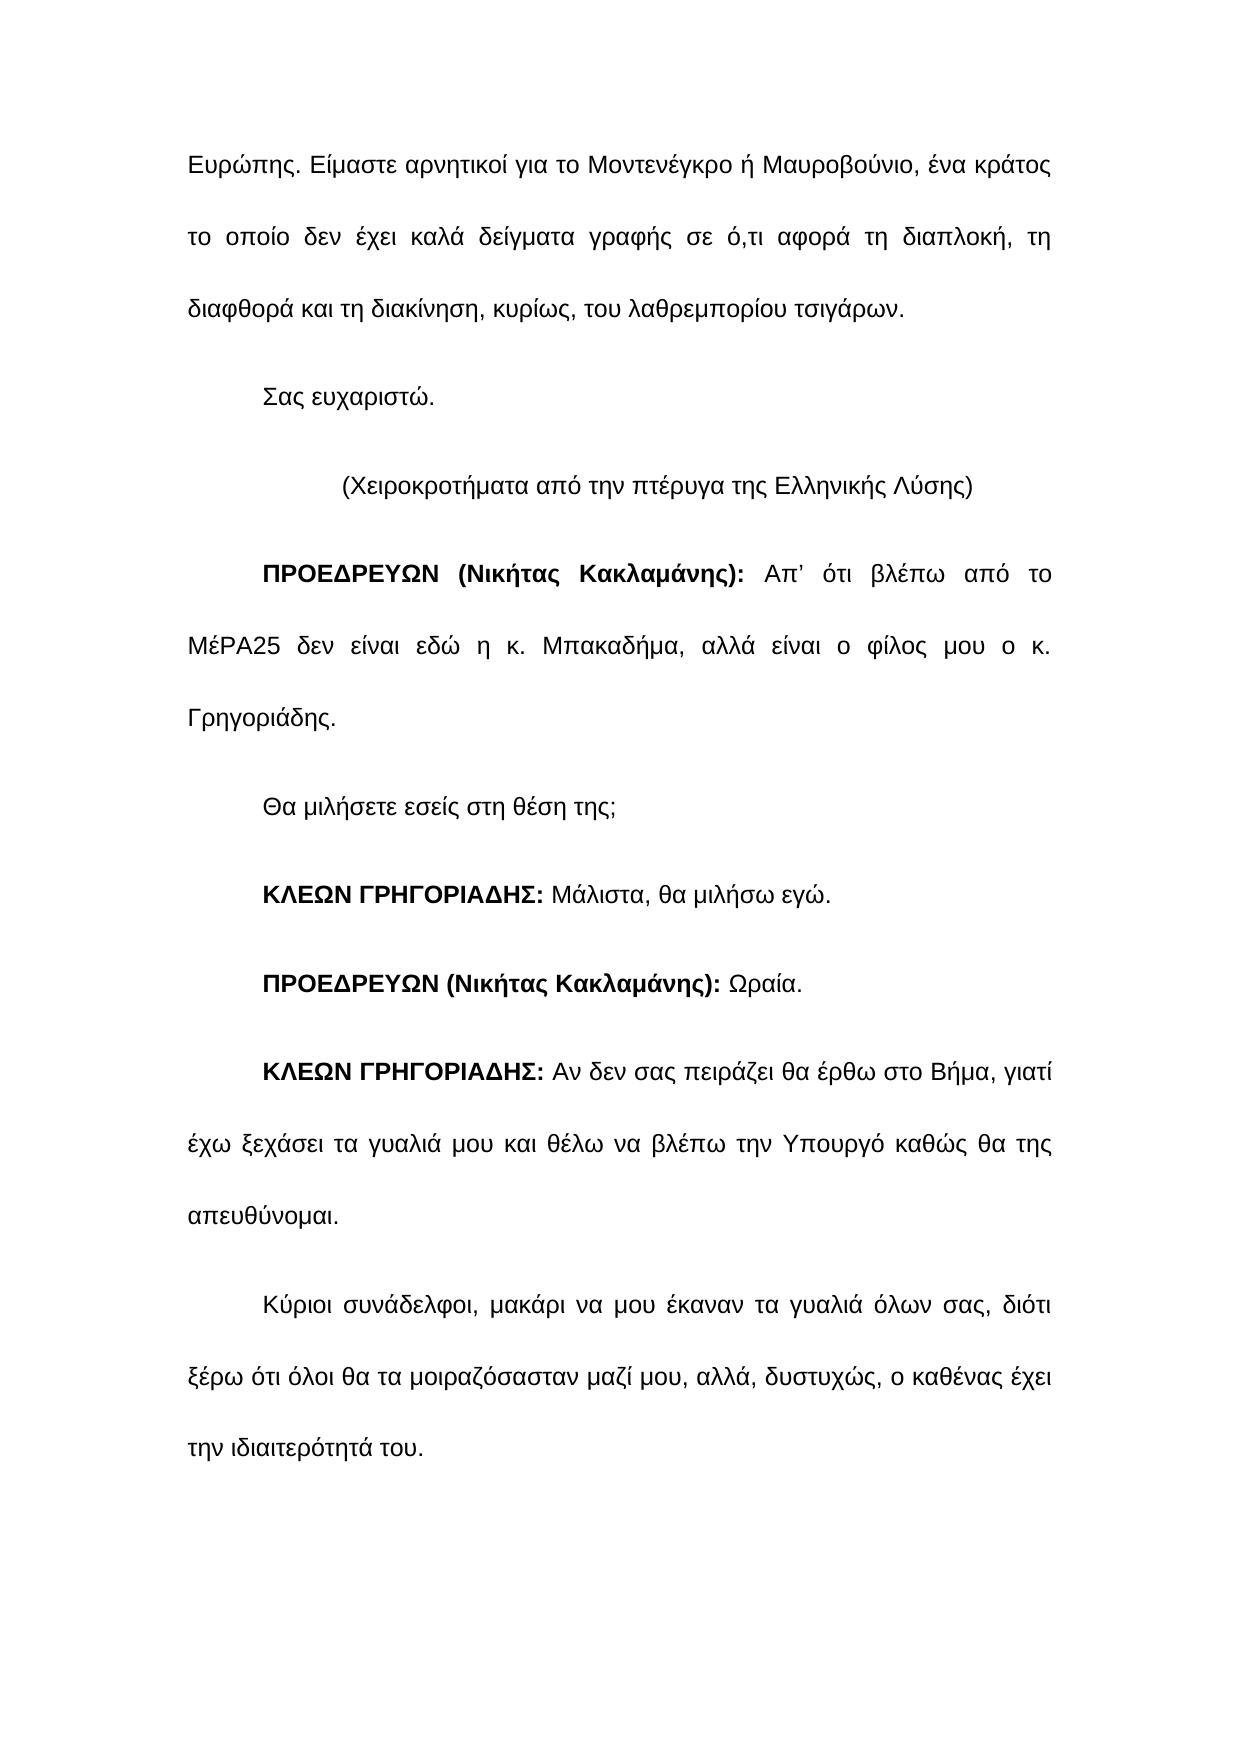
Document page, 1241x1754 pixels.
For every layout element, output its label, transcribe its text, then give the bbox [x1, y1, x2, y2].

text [187, 150, 1053, 322]
text ΚΛΕΩΝ ΓΡΗΓΟΡΙΑΔΗΣ: Αν δεν σας πειράζει θα έρθω στο Βήμα, γιατί έχω ξεχάσει τα γυαλιά μου και θέλω να βλέπω την Υπουργό καθώς θα της απευθύνομαι. [187, 1057, 1053, 1230]
text Σας ευχαριστώ. [187, 382, 1053, 411]
text Θα μιλήσετε εσείς στη θέση της; [187, 792, 1053, 820]
text ΚΛΕΩΝ ΓΡΗΓΟΡΙΑΔΗΣ: Μάλιστα, θα μιλήσω εγώ. [187, 880, 1053, 909]
text (Χειροκροτήματα από την πτέρυγα της Ελληνικής Λύσης) [187, 471, 1053, 499]
text ΠΡΟΕΔΡΕΥΩΝ (Νικήτας Κακλαμάνης): Ωραία. [187, 969, 1053, 997]
text ΠΡΟΕΔΡΕΥΩΝ (Νικήτας Κακλαμάνης): Απ’ ότι βλέπω από το ΜέΡΑ25 δεν είναι εδώ η κ. Μπακαδήμα, αλλά είναι ο φίλος μου ο κ. Γρηγοριάδης. [187, 559, 1053, 732]
text Κύριοι συνάδελφοι, μακάρι να μου έκαναν τα γυαλιά όλων σας, διότι ξέρω ότι όλοι θα τα μοιραζόσασταν μαζί μου, αλλά, δυστυχώς, ο καθένας έχει την ιδιαιτερότητά του. [187, 1289, 1053, 1462]
